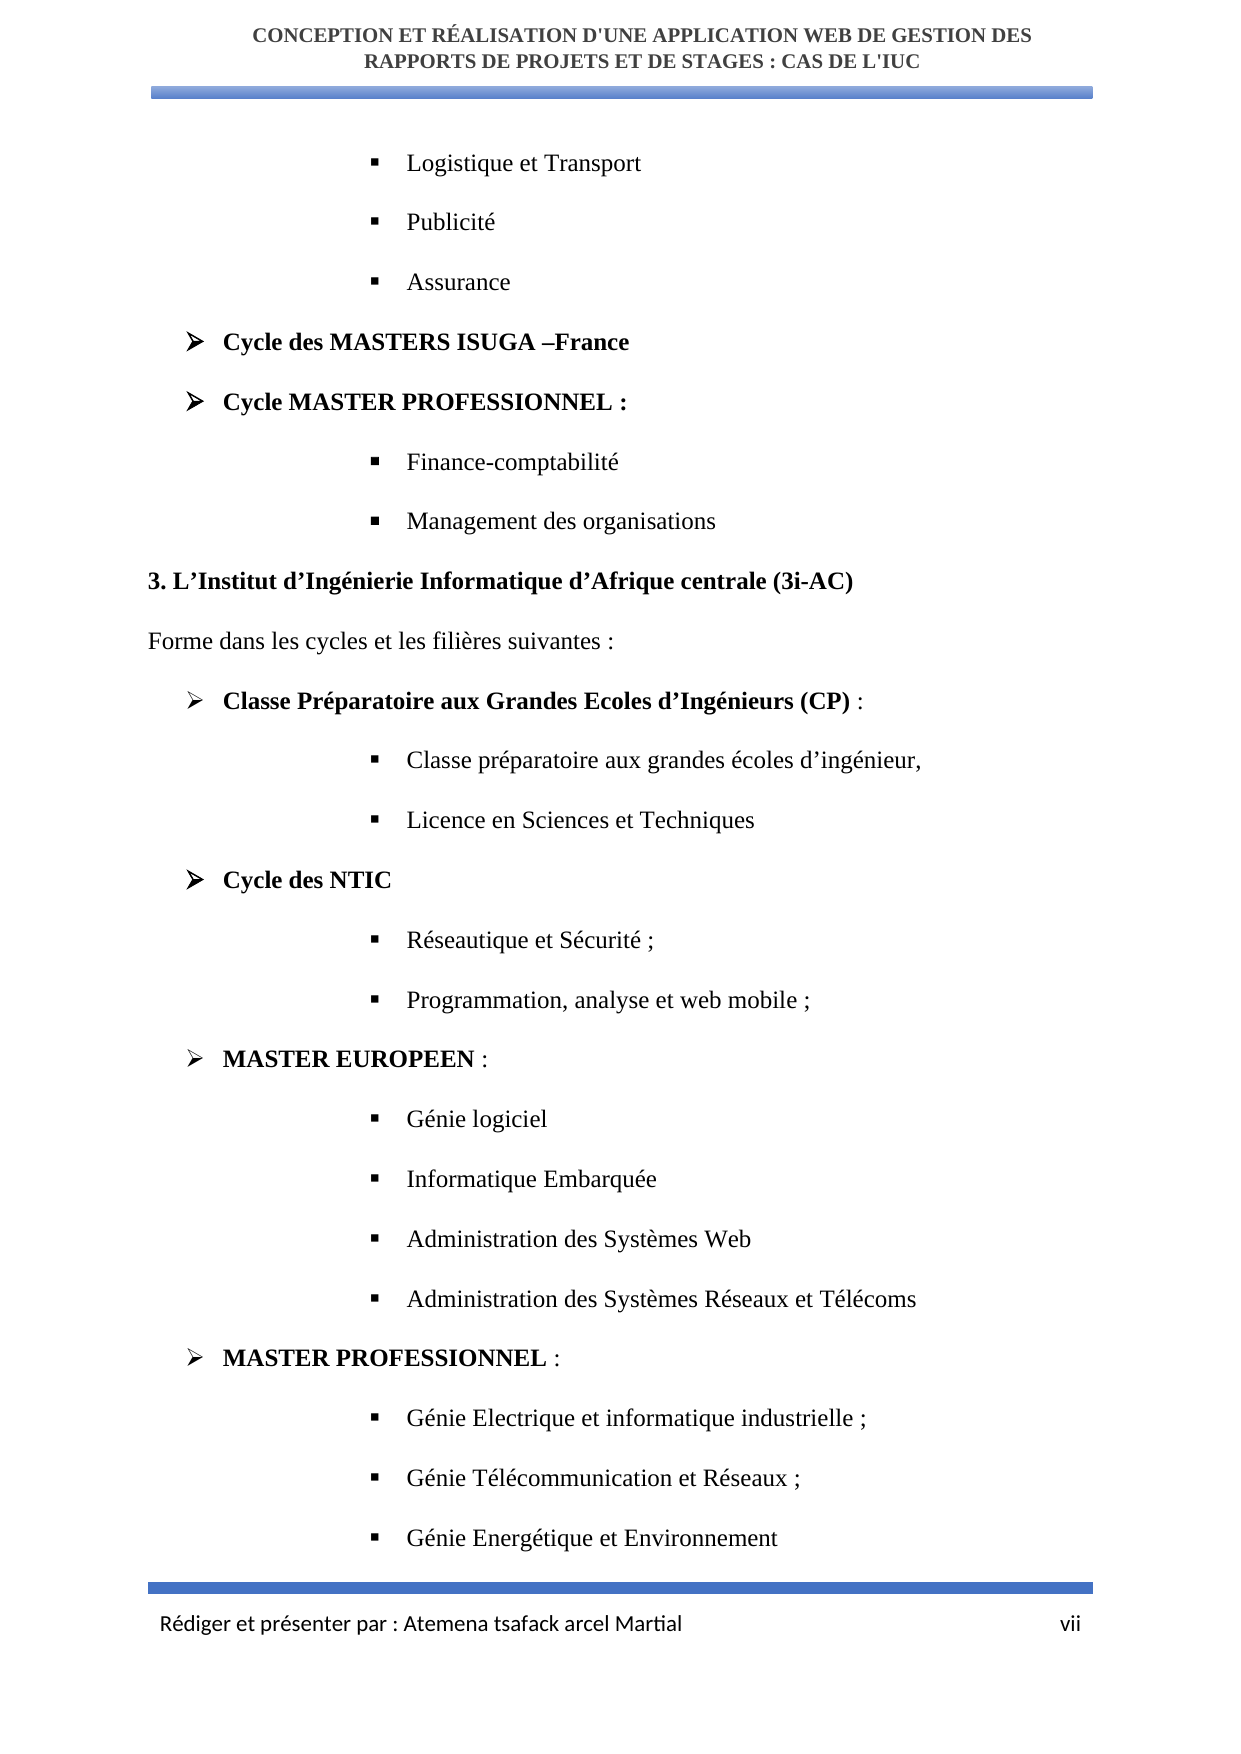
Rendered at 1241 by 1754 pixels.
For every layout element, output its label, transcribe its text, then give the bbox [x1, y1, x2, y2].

list MASTER EUROPEEN : [185, 1044, 1093, 1073]
list Administration des Systèmes Web [369, 1224, 1093, 1253]
list Génie Electrique et informatique industrielle ; [369, 1403, 1093, 1432]
list Assurance [369, 267, 1093, 296]
list Informatique Embarquée [369, 1164, 1093, 1193]
list Management des organisations [369, 506, 1093, 535]
text Forme dans les cycles et les filières suivantes : [148, 626, 1093, 655]
list Génie logiciel [369, 1104, 1093, 1133]
list Publicité [369, 207, 1093, 236]
text 3. L’Institut d’Ingénierie Informatique d’Afrique centrale (3i-AC) [148, 566, 1093, 595]
list Classe Préparatoire aux Grandes Ecoles d’Ingénieurs (CP) : [185, 686, 1093, 714]
list Classe préparatoire aux grandes écoles d’ingénieur, [369, 746, 1093, 774]
list Cycle des MASTERS ISUGA –France [185, 327, 1093, 356]
list Administration des Systèmes Réseaux et Télécoms [369, 1284, 1093, 1312]
list Programmation, analyse et web mobile ; [369, 985, 1093, 1013]
list Génie Télécommunication et Réseaux ; [369, 1463, 1093, 1492]
list Logistique et Transport [369, 148, 1093, 176]
list Finance-comptabilité [369, 447, 1093, 475]
list Réseautique et Sécurité ; [369, 925, 1093, 954]
list MASTER PROFESSIONNEL : [185, 1343, 1093, 1372]
list Licence en Sciences et Techniques [369, 805, 1093, 834]
list Cycle des NTIC [185, 865, 1093, 894]
list Génie Energétique et Environnement [369, 1523, 1093, 1552]
list Cycle MASTER PROFESSIONNEL : [185, 387, 1093, 416]
